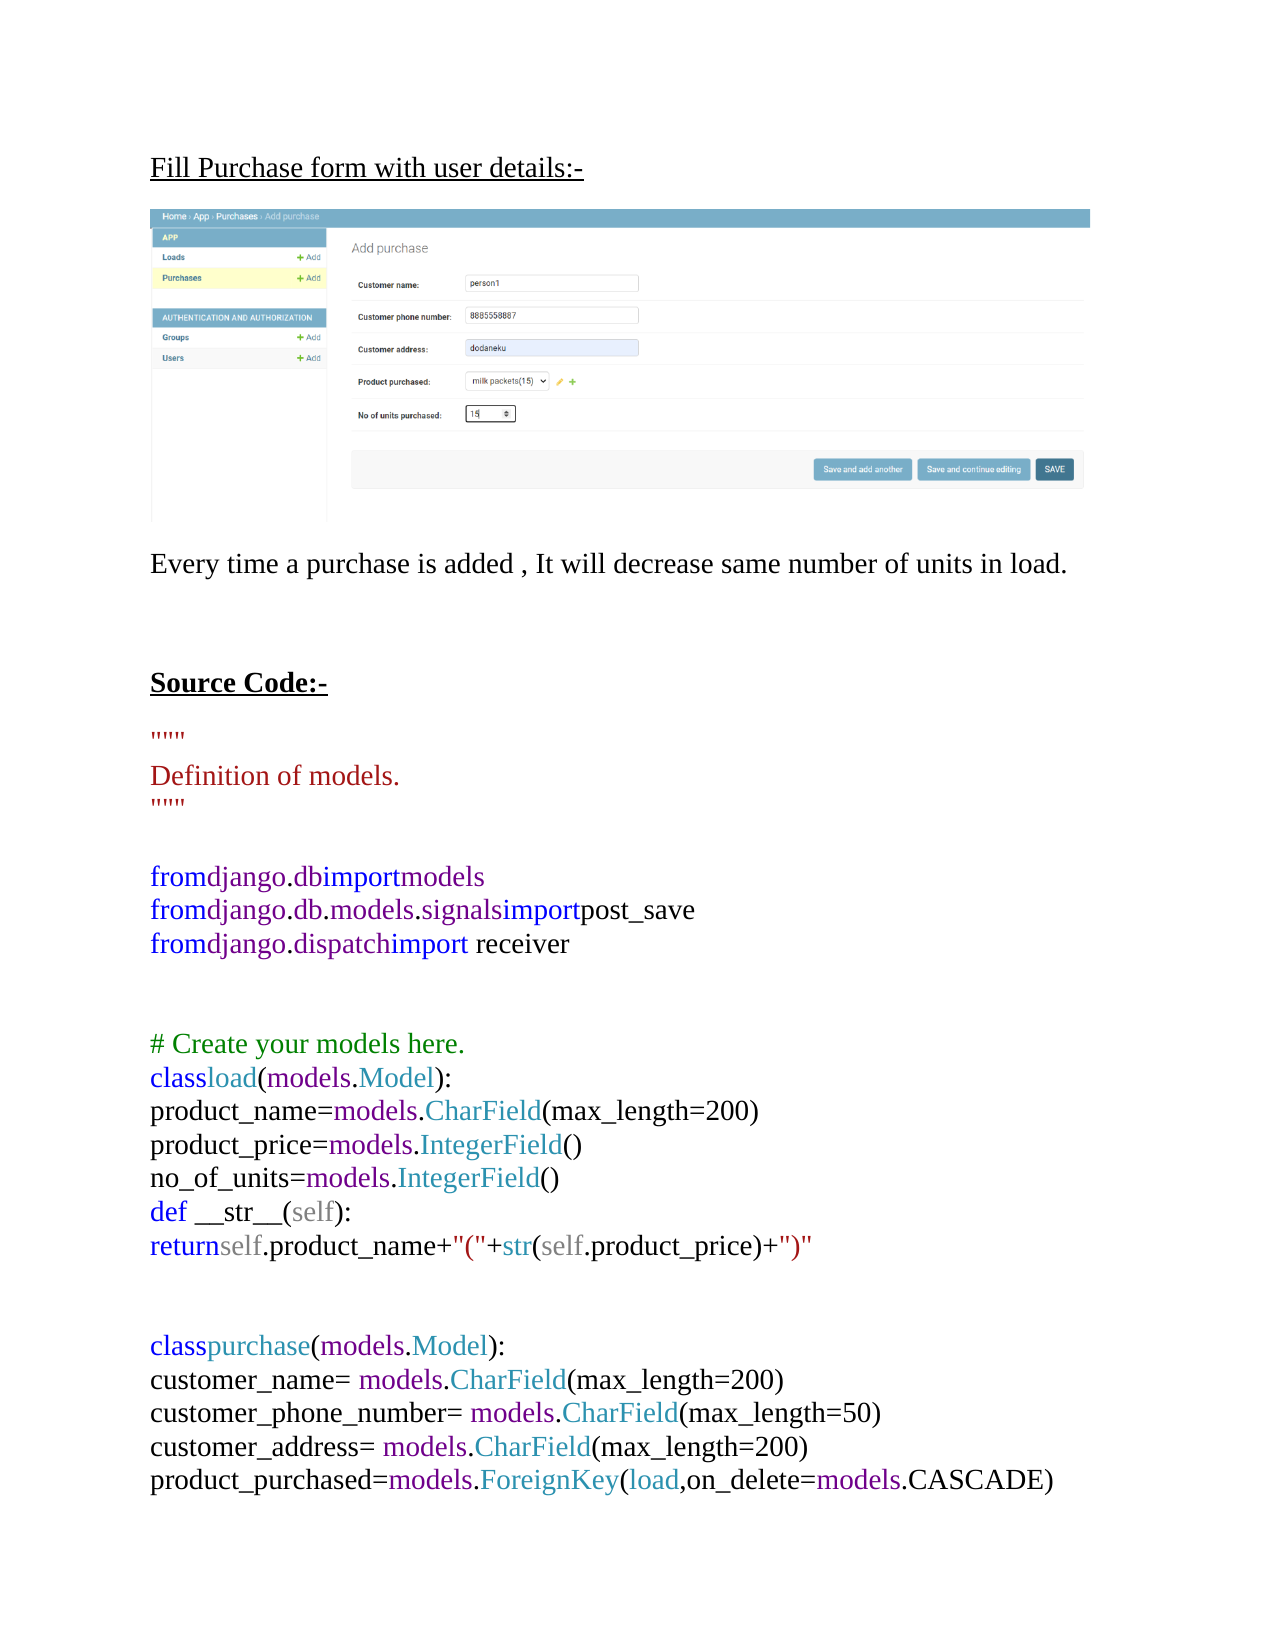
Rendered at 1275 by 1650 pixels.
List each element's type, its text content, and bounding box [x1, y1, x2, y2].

text product_price=models.IntegerField() [150, 1127, 1125, 1161]
text customer_name= models.CharField(max_length=200) [150, 1362, 1125, 1395]
picture [150, 209, 1091, 522]
text """ [150, 792, 1125, 825]
text fromdjango.dispatchimport receiver [150, 926, 1125, 959]
text classload(models.Model): [150, 1060, 1125, 1093]
text Fill Purchase form with user details:- [150, 150, 1125, 183]
text product_purchased=models.ForeignKey(load,on_delete=models.CASCADE) [150, 1462, 1125, 1496]
text product_name=models.CharField(max_length=200) [150, 1093, 1125, 1127]
text Source Code:- [150, 665, 1125, 699]
text fromdjango.db.models.signalsimportpost_save [150, 892, 1125, 926]
text no_of_units=models.IntegerField() [150, 1161, 1125, 1194]
text fromdjango.dbimportmodels [150, 859, 1125, 892]
text Definition of models. [150, 758, 1125, 792]
text customer_phone_number= models.CharField(max_length=50) [150, 1395, 1125, 1429]
text """ [150, 724, 1125, 758]
text def __str__(self): [150, 1194, 1125, 1228]
text # Create your models here. [150, 1026, 1125, 1060]
text returnself.product_name+"("+str(self.product_price)+")" [150, 1228, 1125, 1261]
text classpurchase(models.Model): [150, 1328, 1125, 1362]
text Every time a purchase is added , It will decrease same number of units in load. [150, 546, 1125, 580]
text customer_address= models.CharField(max_length=200) [150, 1429, 1125, 1462]
